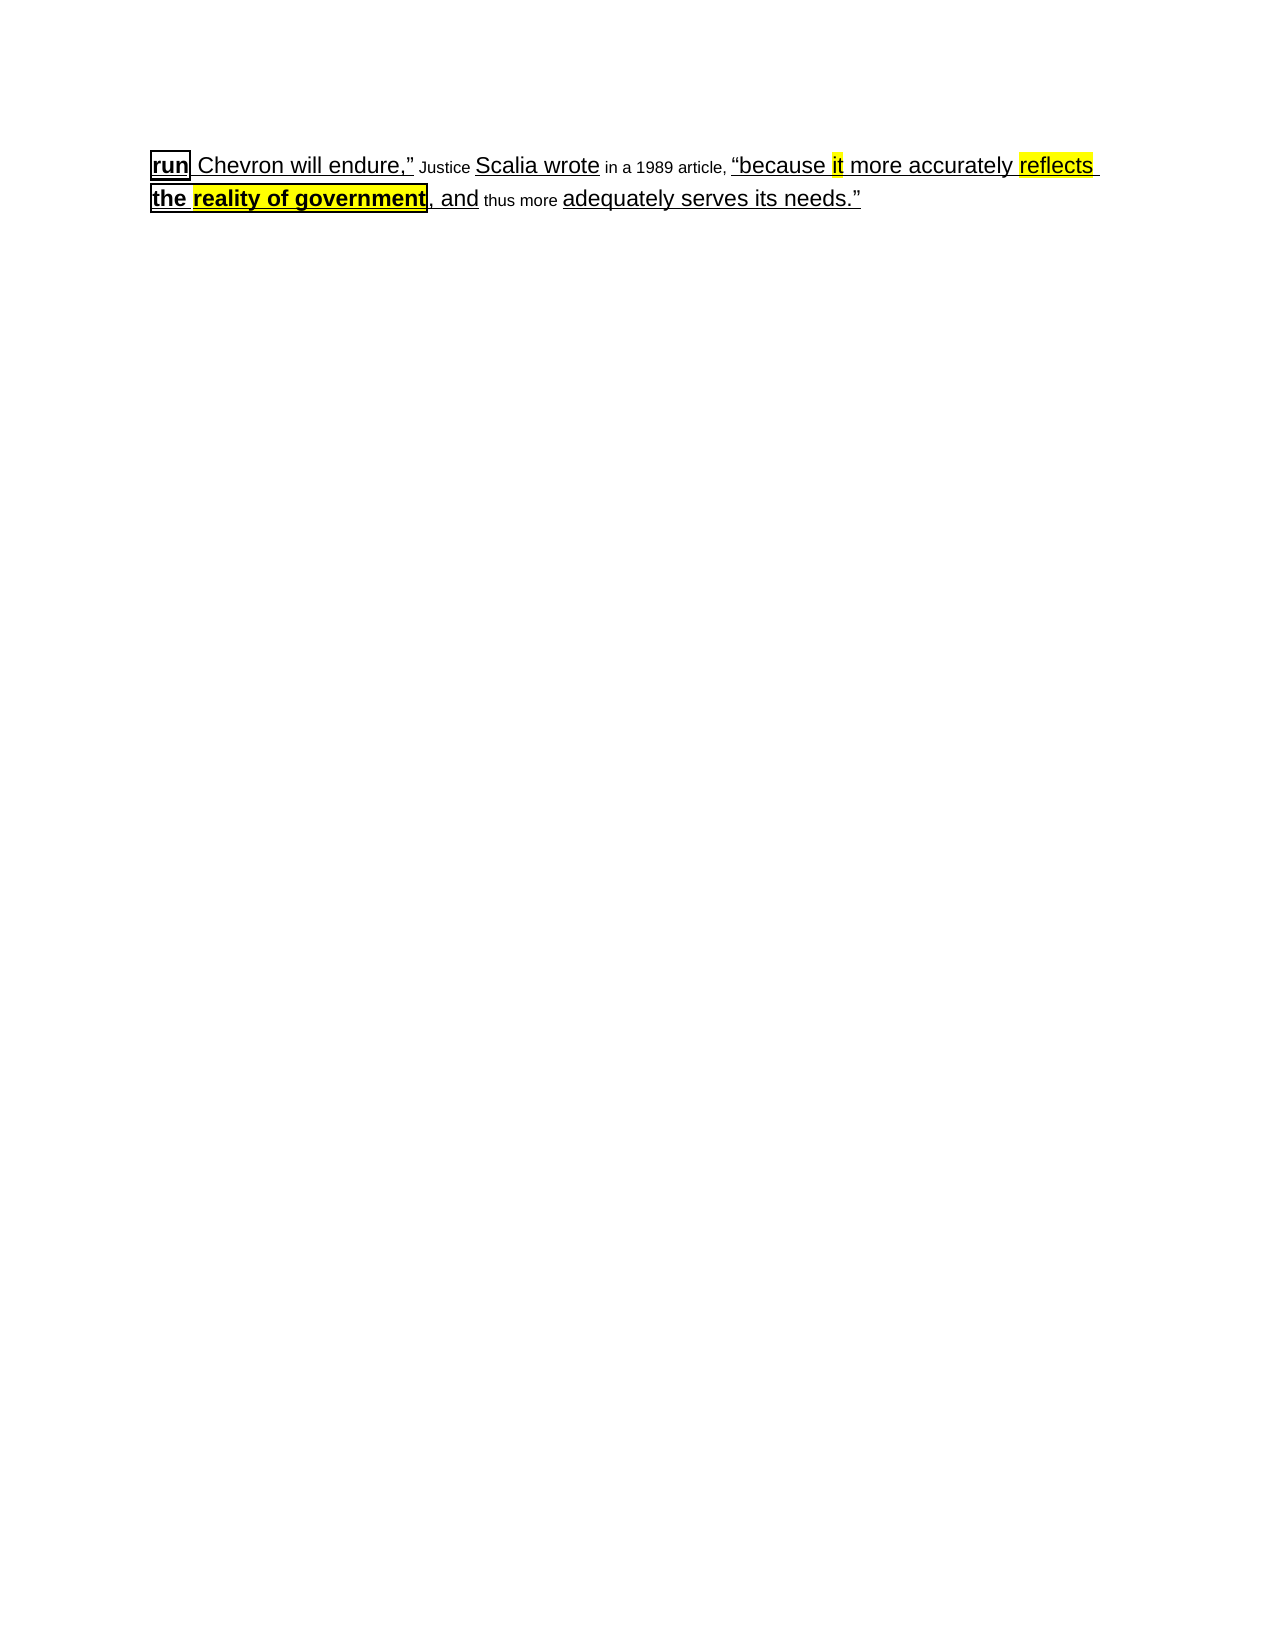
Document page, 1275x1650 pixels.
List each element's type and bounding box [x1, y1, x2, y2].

text [150, 150, 1125, 213]
